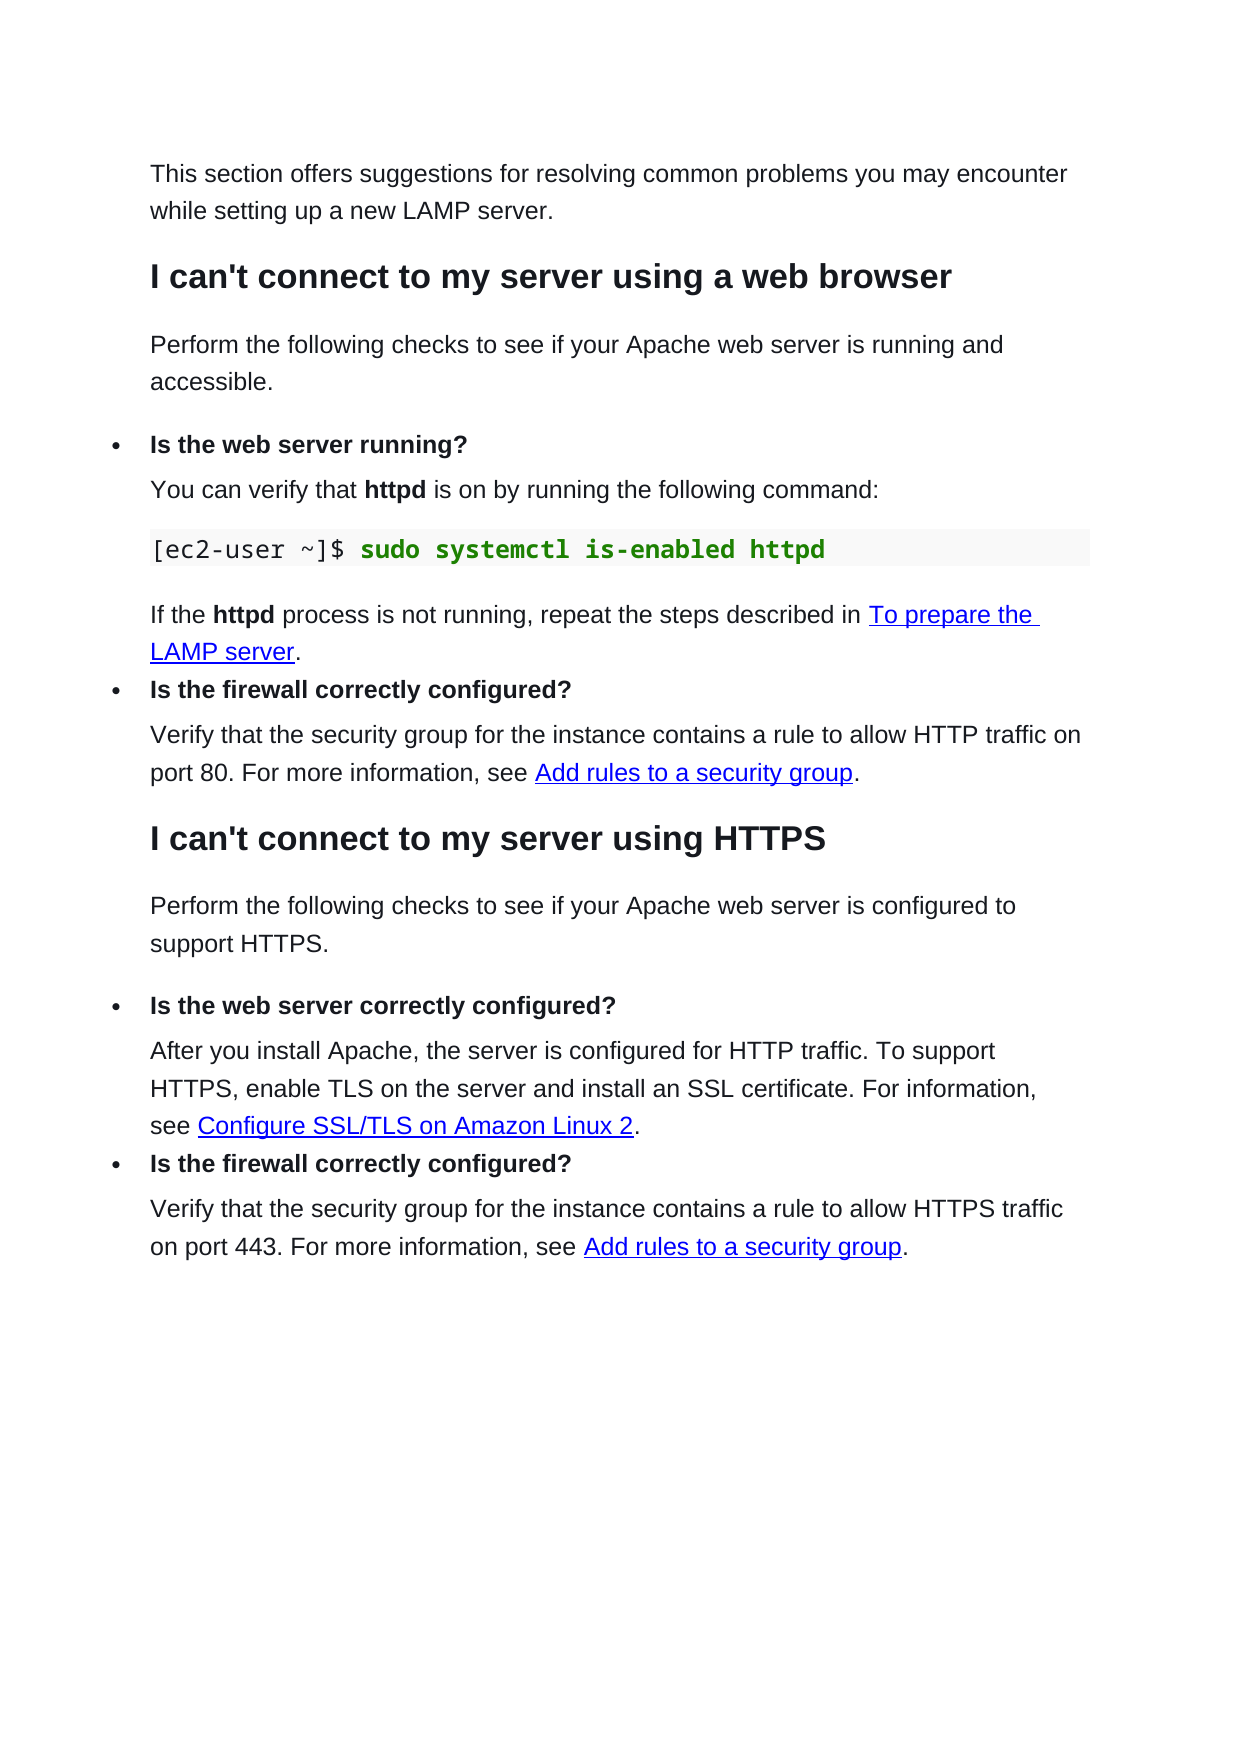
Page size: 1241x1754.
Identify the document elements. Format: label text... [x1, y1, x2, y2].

list Is the firewall correctly configured? [112, 1140, 1090, 1178]
text I can't connect to my server using HTTPS [150, 818, 1090, 857]
text This section offers suggestions for resolving common problems you may encounter while setting up a new LAMP server. [150, 150, 1090, 225]
list Is the web server correctly configured? [112, 982, 1090, 1020]
text [ec2-user ~]$ sudo systemctl is-enabled httpd [150, 529, 1090, 566]
text After you install Apache, the server is configured for HTTP traffic. To support HTTPS, enable TLS on the server and install an SSL certificate. For information, see Configure SSL/TLS on Amazon Linux 2. [150, 1028, 1090, 1140]
text Verify that the security group for the instance contains a rule to allow HTTPS traffic on port 443. For more information, see Add rules to a security group. [150, 1185, 1090, 1260]
list Is the firewall correctly configured? [112, 666, 1090, 704]
list Is the web server running? [112, 421, 1090, 458]
text Verify that the security group for the instance contains a rule to allow HTTP traffic on port 80. For more information, see Add rules to a security group. [150, 711, 1090, 786]
text If the httpd process is not running, repeat the steps described in To prepare the LAMP server. [150, 591, 1090, 666]
text You can verify that httpd is on by running the following command: [150, 466, 1090, 504]
text Perform the following checks to see if your Apache web server is running and accessible. [150, 321, 1090, 396]
text Perform the following checks to see if your Apache web server is configured to support HTTPS. [150, 882, 1090, 957]
text I can't connect to my server using a web browser [150, 256, 1090, 296]
